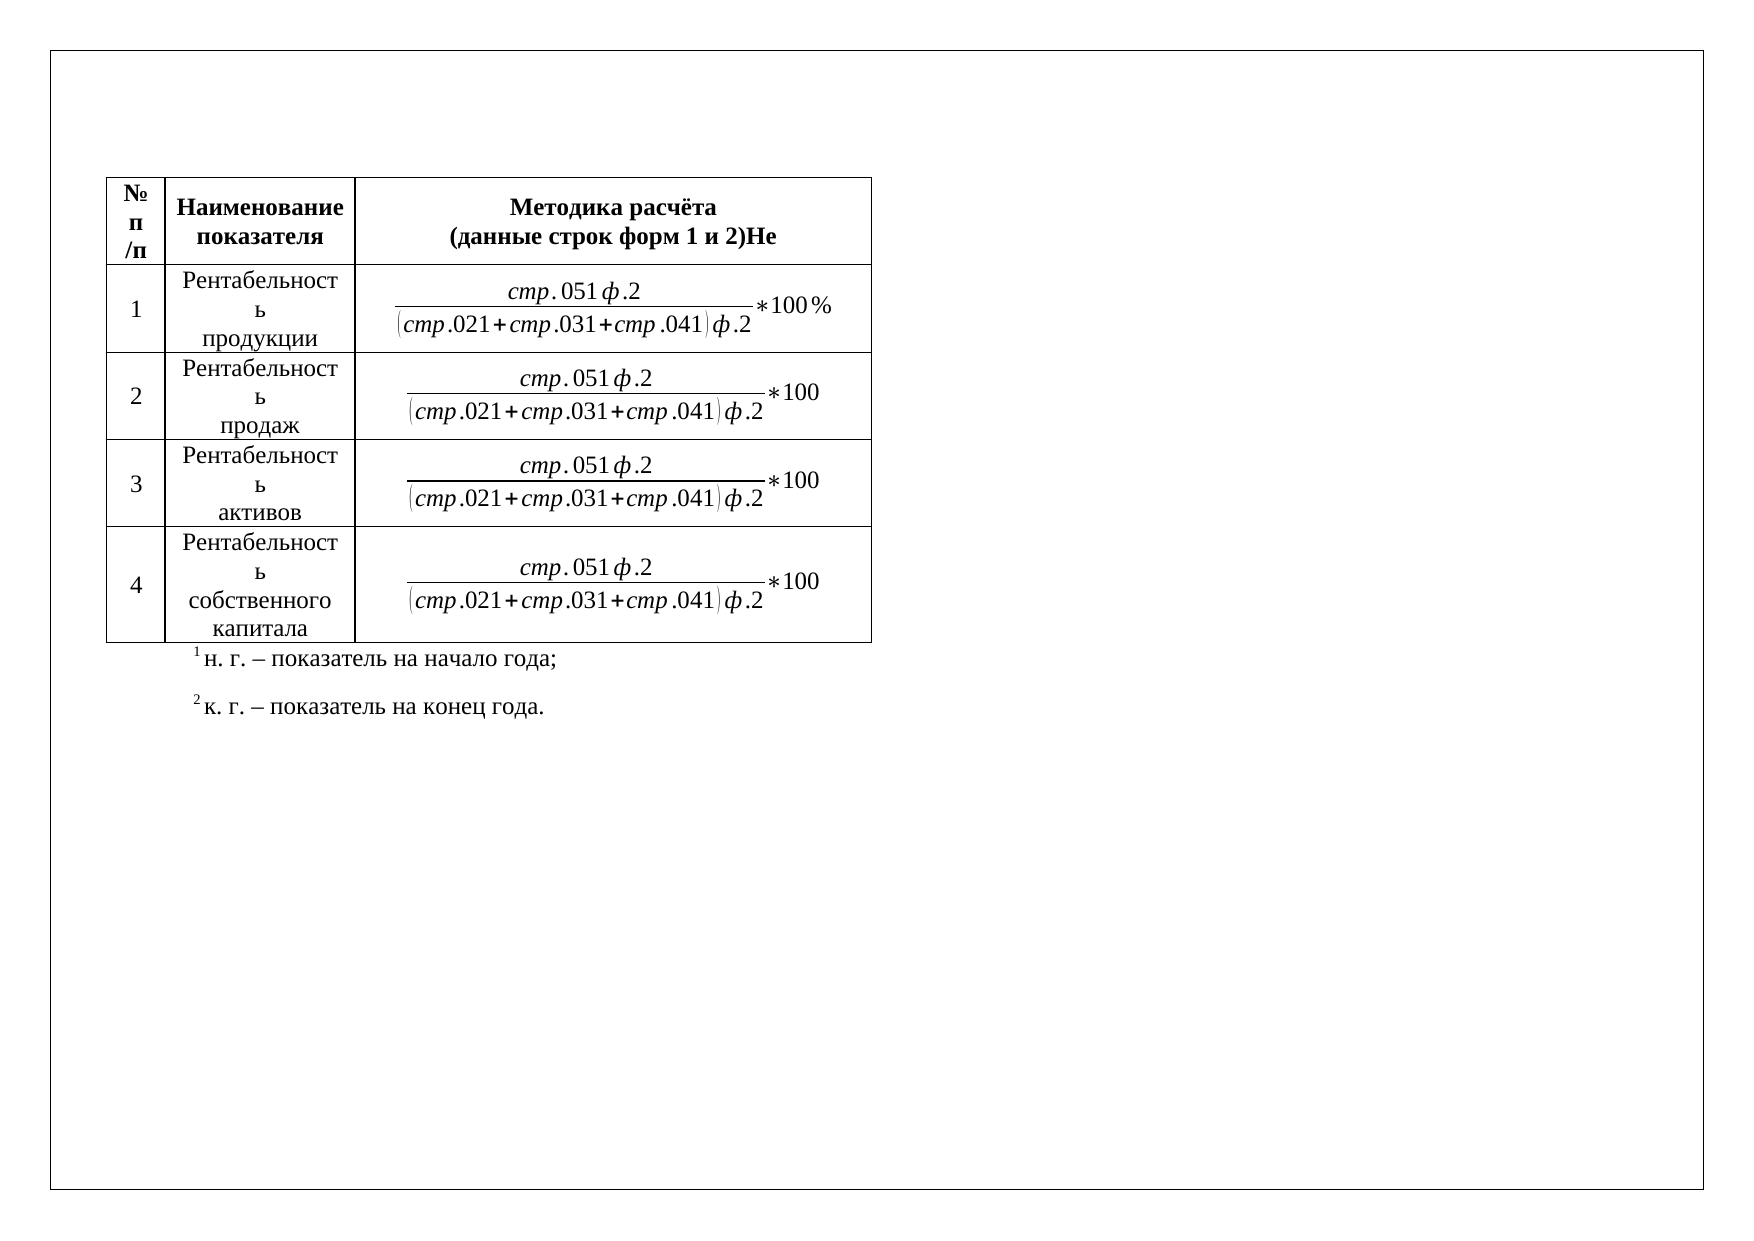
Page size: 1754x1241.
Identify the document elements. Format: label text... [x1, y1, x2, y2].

table_cell 1 [107, 265, 164, 352]
table_cell Рентабельность активов [166, 440, 354, 526]
table_header № п/п [107, 178, 164, 264]
table_header Методика расчёта (данные строк форм 1 и 2)Не [356, 178, 871, 264]
table_cell Рентабельность продаж [166, 353, 354, 439]
table_cell [356, 440, 871, 526]
table_cell 3 [107, 440, 164, 526]
table_cell [356, 353, 871, 439]
table_cell Рентабельность продукции [166, 265, 354, 352]
table_cell 2 [107, 353, 164, 439]
table_cell Рентабельность собственного капитала [166, 527, 354, 642]
table_cell [356, 527, 871, 642]
text 1 н. г. – показатель на начало года; [193, 643, 1636, 672]
table_cell 4 [107, 527, 164, 642]
text 2 к. г. – показатель на конец года. [193, 691, 1636, 720]
table_cell [356, 265, 871, 352]
table_header Наименование показателя [166, 178, 354, 264]
